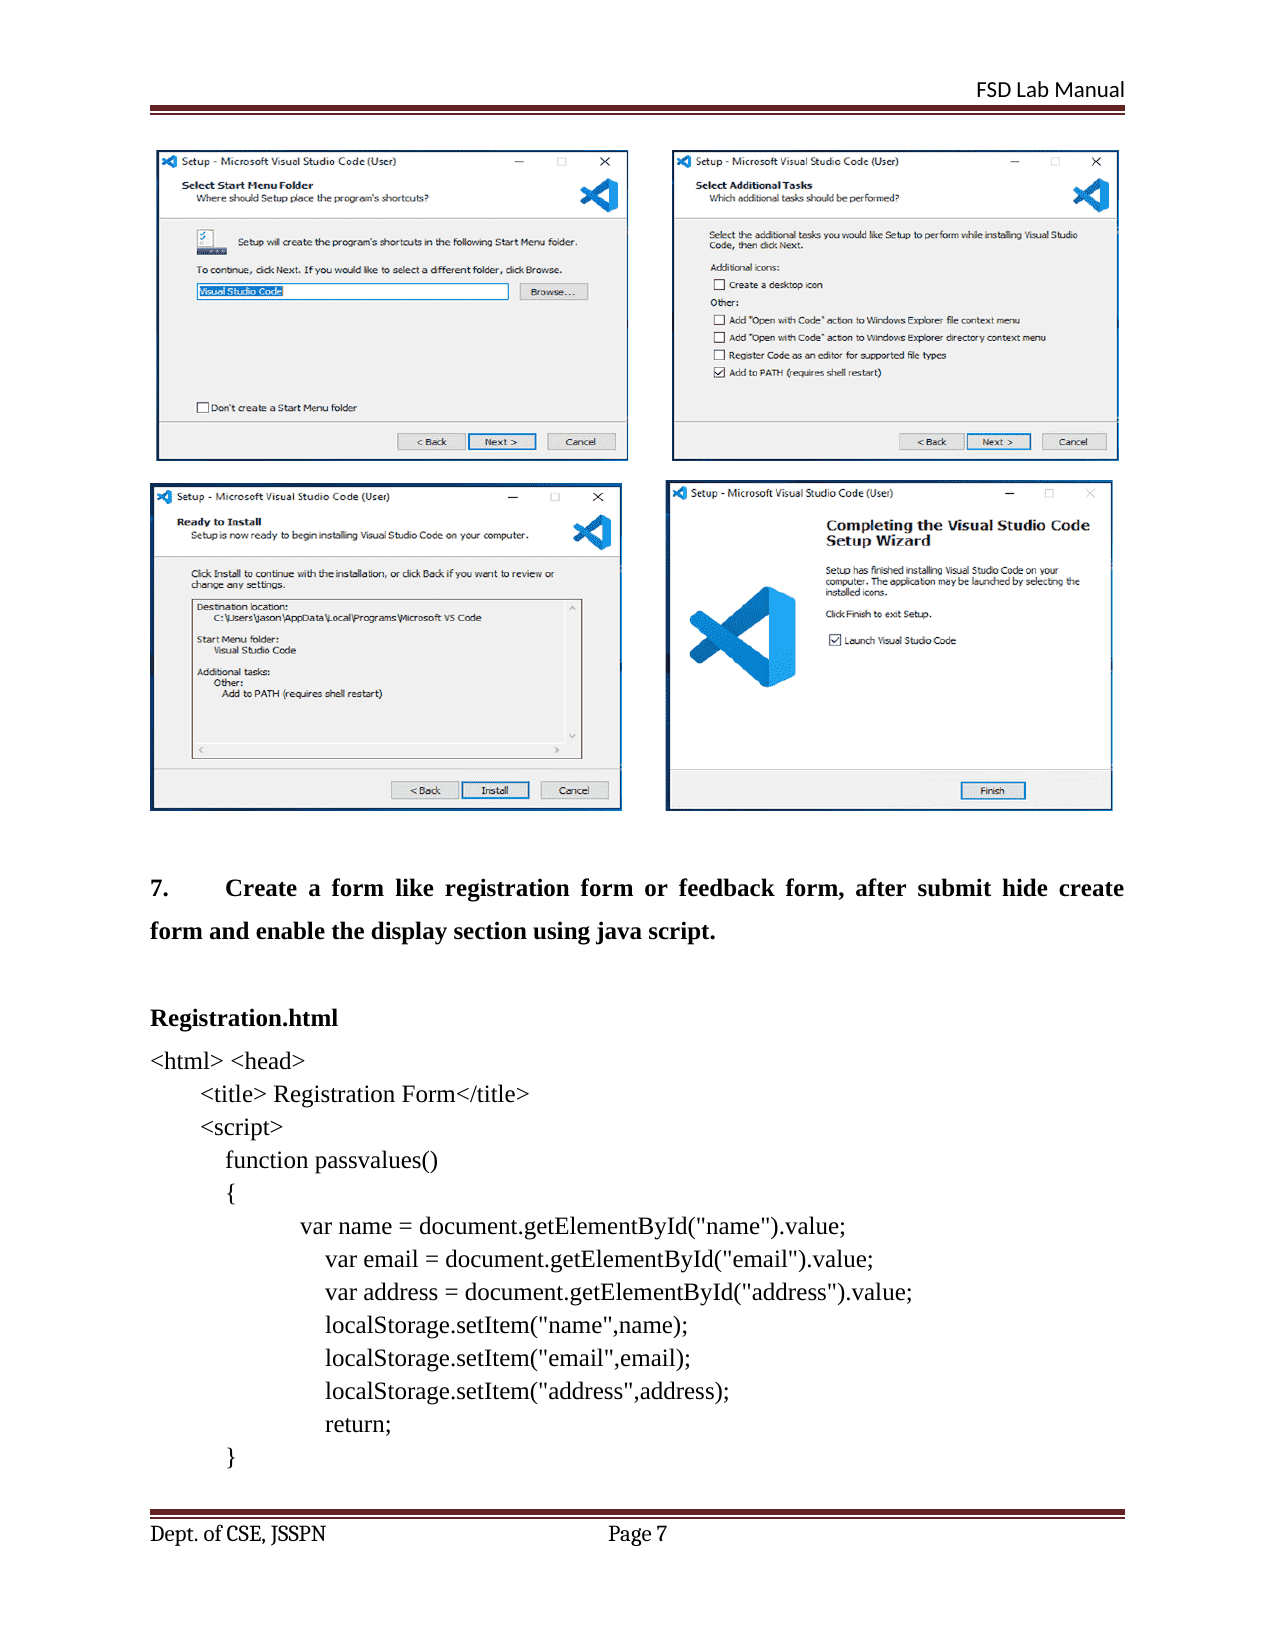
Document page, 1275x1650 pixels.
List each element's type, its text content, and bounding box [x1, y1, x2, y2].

text return; [150, 1409, 1125, 1438]
text <title> Registration Form</title> [150, 1079, 1125, 1108]
text localStorage.setItem("email",email); [150, 1343, 1125, 1372]
picture [156, 150, 629, 461]
text Registration.html [150, 1003, 1125, 1031]
picture [665, 480, 1113, 811]
text var address = document.getElementById("address").value; [150, 1277, 1125, 1306]
picture [672, 150, 1119, 461]
text localStorage.setItem("name",name); [150, 1310, 1125, 1339]
text <html> <head> [150, 1046, 1125, 1074]
text { [150, 1178, 1125, 1207]
list Create a form like registration form or feedback form, after submit hide create form and enable the display section using java script. [150, 873, 1125, 945]
text var name = document.getElementById("name").value; [150, 1211, 1125, 1240]
text localStorage.setItem("address",address); [150, 1376, 1125, 1405]
text <script> [150, 1112, 1125, 1141]
picture [150, 483, 622, 811]
text } [150, 1442, 1125, 1471]
text function passvalues() [150, 1145, 1125, 1174]
text var email = document.getElementById("email").value; [150, 1244, 1125, 1273]
